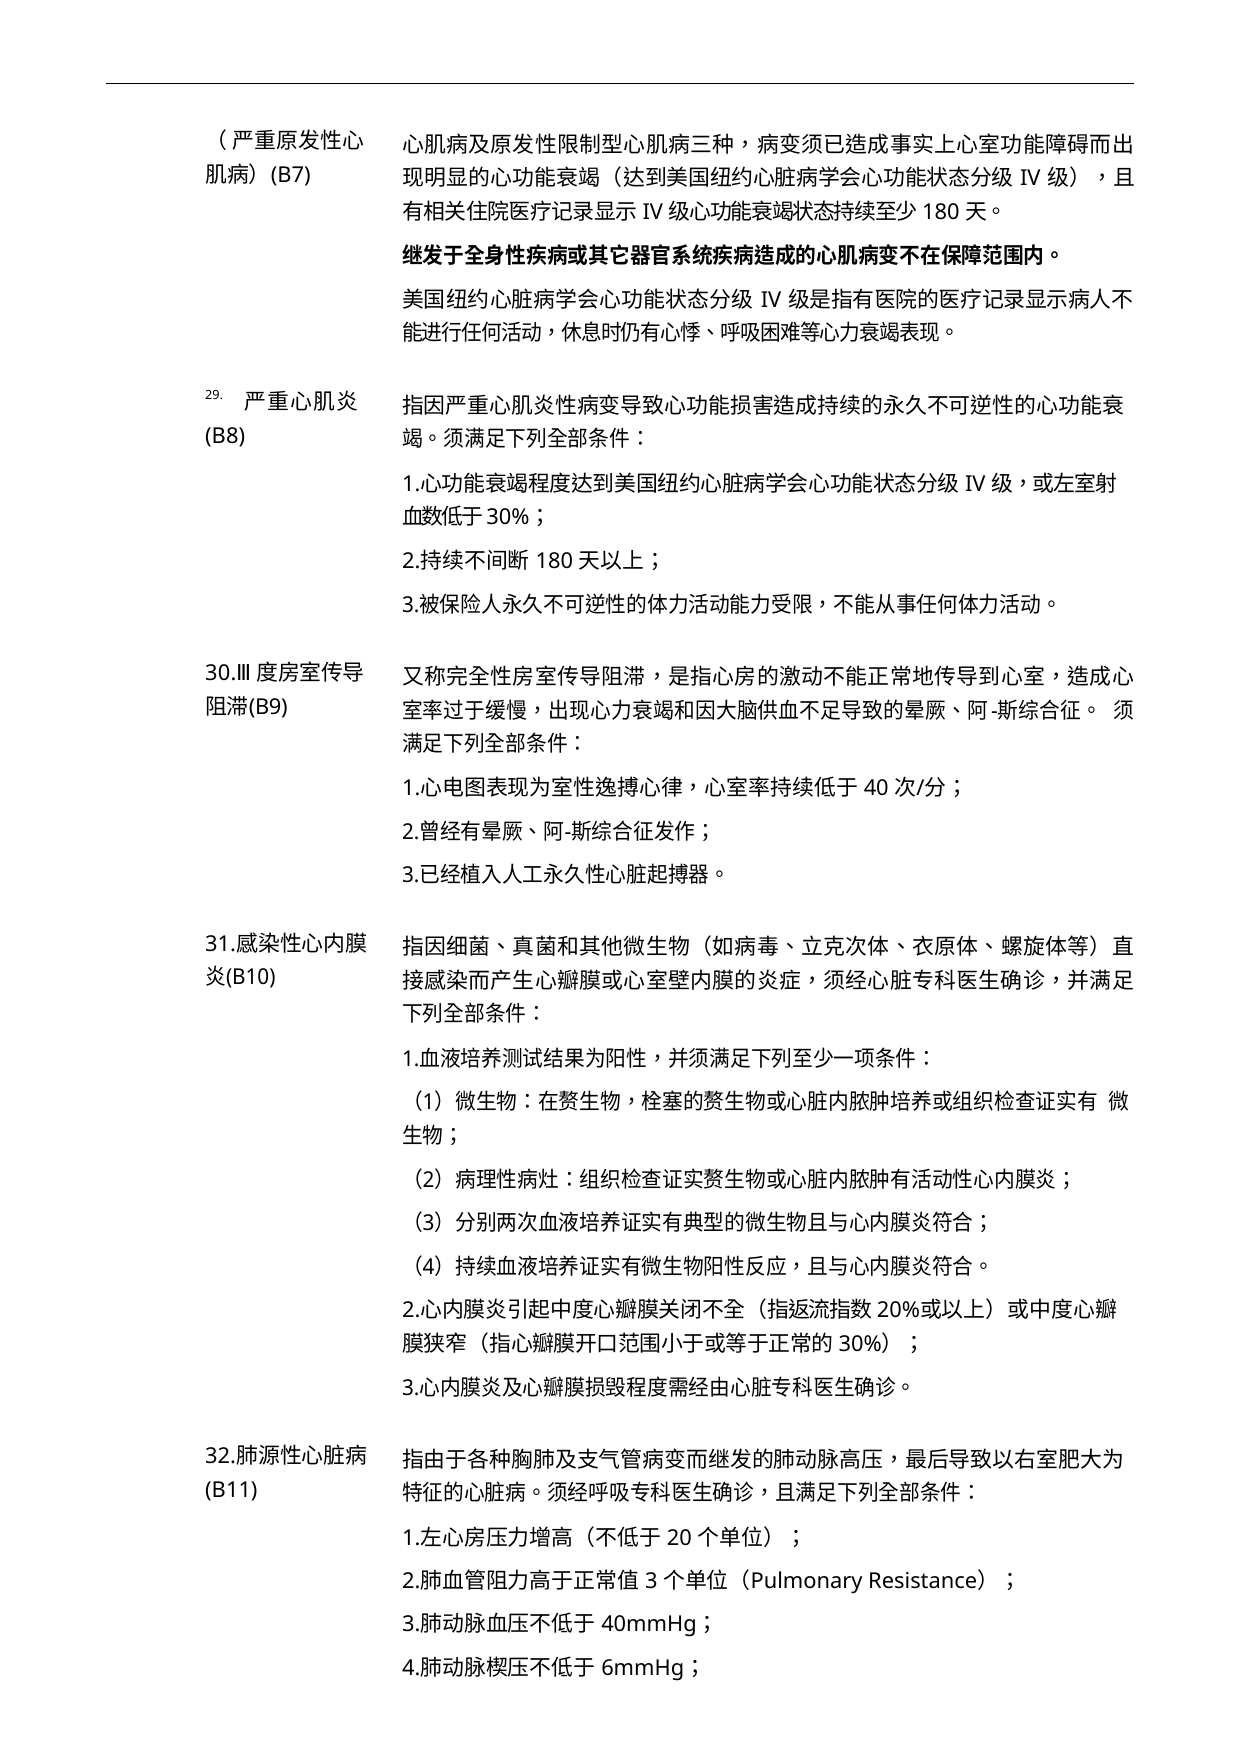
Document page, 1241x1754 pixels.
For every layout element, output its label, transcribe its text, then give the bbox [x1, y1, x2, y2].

text 3.心内膜炎及心瓣膜损毁程度需经由心脏专科医生确诊。 [402, 1372, 1146, 1401]
text 美国纽约心脏病学会心功能状态分级 IV 级是指有医院的医疗记录显示病人不能进行任何活动，休息时仍有心悸、呼吸困难等心力衰竭表现。 [402, 284, 1135, 347]
text 3.被保险人永久不可逆性的体力活动能力受限，不能从事任何体力活动。 [402, 589, 1146, 619]
text （3）分别两次血液培养证实有典型的微生物且与心内膜炎符合； [402, 1207, 1146, 1237]
text 指因严重心肌炎性病变导致心功能损害造成持续的永久不可逆性的心功能衰竭。须满足下列全部条件： [402, 390, 1135, 453]
text 2.曾经有晕厥、阿-斯综合征发作； [402, 816, 1146, 846]
text 心肌病及原发性限制型心肌病三种，病变须已造成事实上心室功能障碍而出现明显的心功能衰竭（达到美国纽约心脏病学会心功能状态分级 IV 级），且有相关住院医疗记录显示 IV 级心功能衰竭状态持续至少 180 天。 [402, 129, 1135, 226]
text 30.Ⅲ 度房室传导阻滞(B9) [205, 657, 379, 721]
subtitle 继发于全身性疾病或其它器官系统疾病造成的心肌病变不在保障范围内。 [402, 240, 1146, 270]
text （ 严重原发性心肌病）(B7) [205, 125, 379, 189]
text （2）病理性病灶：组织检查证实赘生物或心脏内脓肿有活动性心内膜炎； [402, 1164, 1146, 1193]
text 3.肺动脉血压不低于 40mmHg； [402, 1608, 1146, 1638]
text （1）微生物：在赘生物，栓塞的赘生物或心脏内脓肿培养或组织检查证实有 微生物； [402, 1086, 1135, 1149]
text 2.肺血管阻力高于正常值 3 个单位（Pulmonary Resistance）； [402, 1565, 1146, 1595]
text 4.肺动脉楔压不低于 6mmHg； [402, 1652, 1146, 1681]
text 指因细菌、真菌和其他微生物（如病毒、立克次体、衣原体、螺旋体等）直接感染而产生心瓣膜或心室壁内膜的炎症，须经心脏专科医生确诊，并满足下列全部条件： [402, 931, 1135, 1028]
text 32.肺源性心脏病(B11) [205, 1440, 379, 1503]
text 指由于各种胸肺及支气管病变而继发的肺动脉高压，最后导致以右室肥大为特征的心脏病。须经呼吸专科医生确诊，且满足下列全部条件： [402, 1444, 1135, 1507]
text 1.左心房压力增高（不低于 20 个单位）； [402, 1522, 1146, 1551]
list 严 重 心 肌 炎 (B8) [205, 386, 379, 449]
text 1.血液培养测试结果为阳性，并须满足下列至少一项条件： [402, 1042, 1146, 1072]
text 1.心功能衰竭程度达到美国纽约心脏病学会心功能状态分级 IV 级，或左室射血数低于 30%； [402, 468, 1135, 531]
text 3.已经植入人工永久性心脏起搏器。 [402, 859, 1146, 889]
text 2.心内膜炎引起中度心瓣膜关闭不全（指返流指数 20%或以上）或中度心瓣膜狭窄（指心瓣膜开口范围小于或等于正常的 30%）； [402, 1294, 1135, 1357]
text 1.心电图表现为室性逸搏心律，心室率持续低于 40 次/分； [402, 772, 1146, 802]
text 2.持续不间断 180 天以上； [402, 546, 1146, 575]
text 又称完全性房室传导阻滞，是指心房的激动不能正常地传导到心室，造成心室率过于缓慢，出现心力衰竭和因大脑供血不足导致的晕厥、阿-斯综合征。 须满足下列全部条件： [402, 661, 1135, 758]
text 31.感染性心内膜炎(B10) [205, 927, 379, 991]
text （4）持续血液培养证实有微生物阳性反应，且与心内膜炎符合。 [402, 1251, 1146, 1280]
